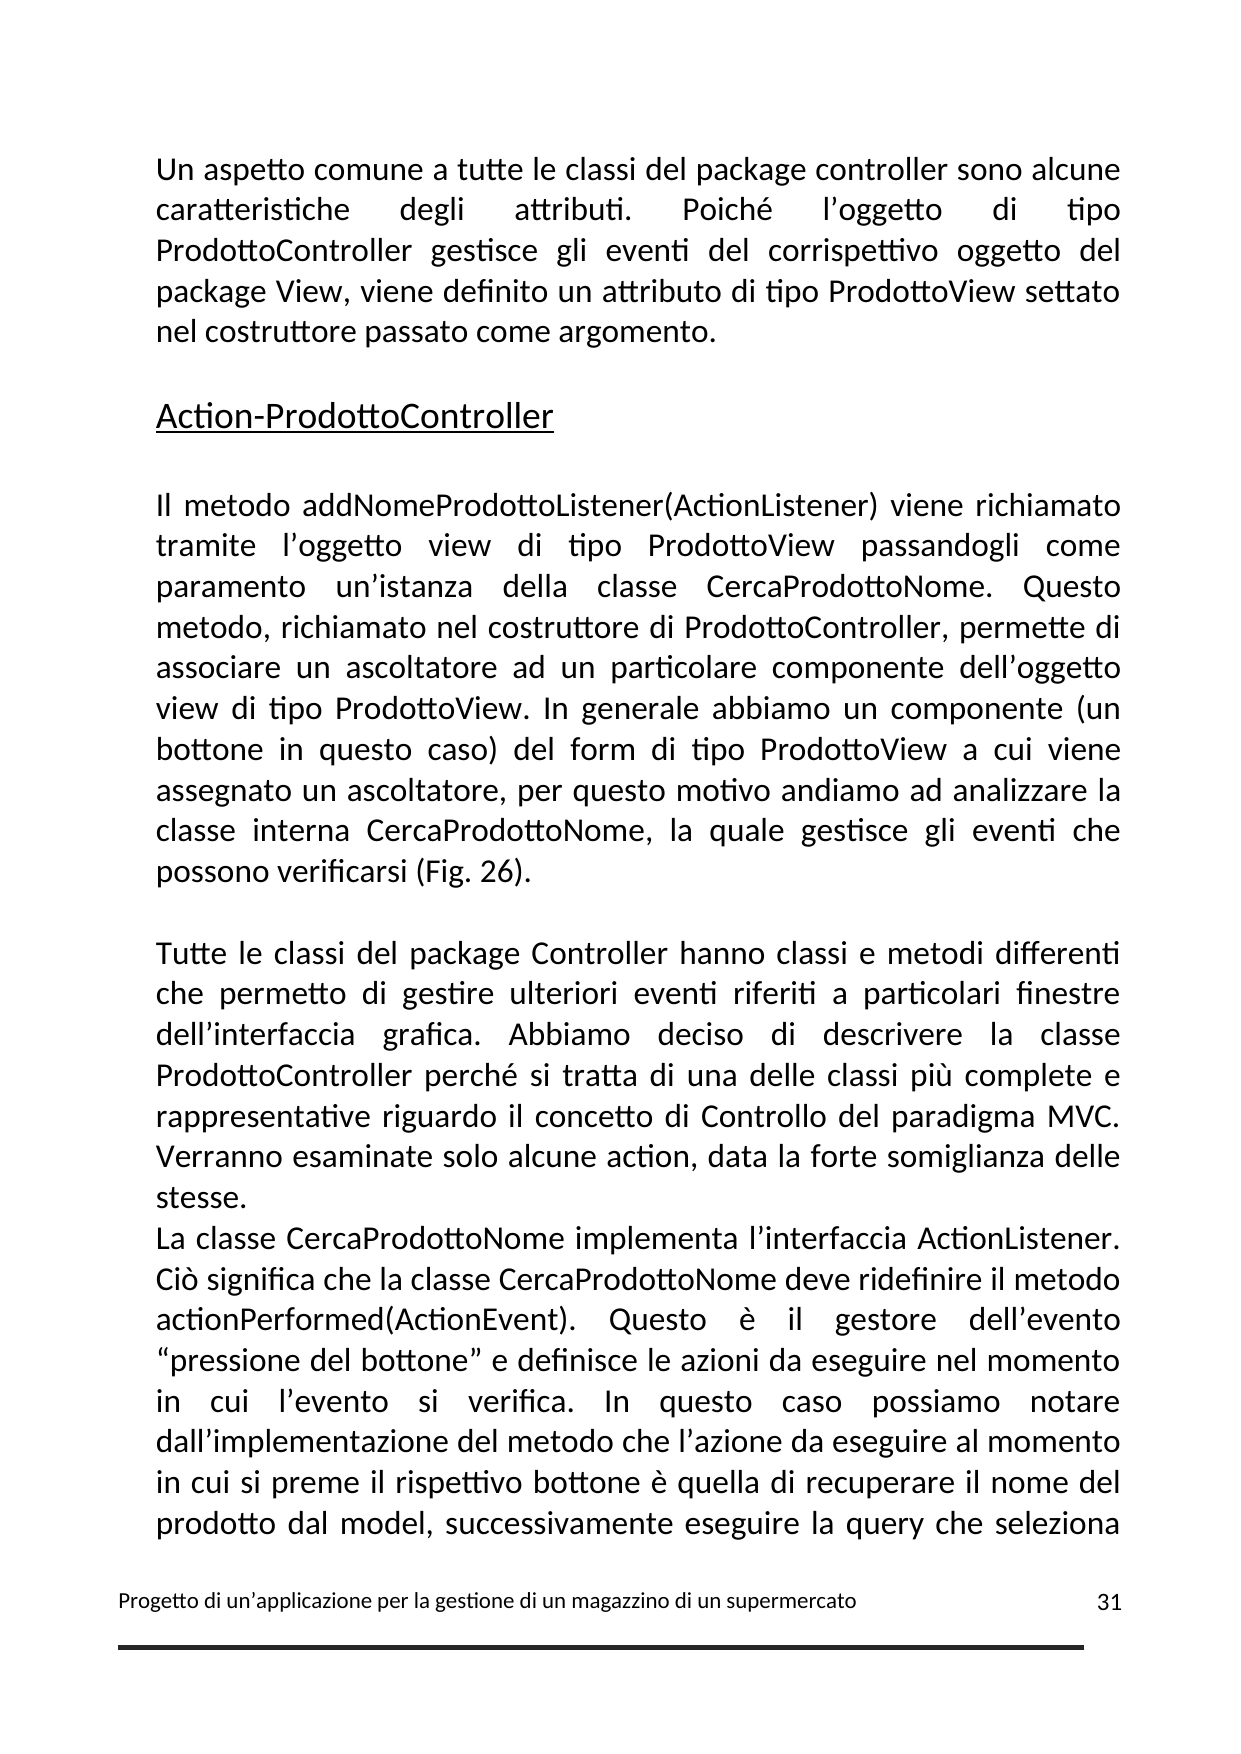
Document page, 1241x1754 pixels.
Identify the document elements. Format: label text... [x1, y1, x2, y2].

text Action-ProdottoController [156, 392, 1122, 438]
text Il metodo addNomeProdottoListener(ActionListener) viene richiamato tramite l’oggetto view di tipo ProdottoView passandogli come paramento un’istanza della classe CercaProdottoNome. Questo metodo, richiamato nel costruttore di ProdottoController, permette di associare un ascoltatore ad un particolare componente dell’oggetto view di tipo ProdottoView. In generale abbiamo un componente (un bottone in questo caso) del form di tipo ProdottoView a cui viene assegnato un ascoltatore, per questo motivo andiamo ad analizzare la classe interna CercaProdottoNome, la quale gestisce gli eventi che possono verificarsi (Fig. 26). [156, 484, 1122, 891]
text Un aspetto comune a tutte le classi del package controller sono alcune caratteristiche degli attributi. Poiché l’oggetto di tipo ProdottoController gestisce gli eventi del corrispettivo oggetto del package View, viene definito un attributo di tipo ProdottoView settato nel costruttore passato come argomento. [156, 148, 1122, 351]
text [156, 1217, 1122, 1543]
text Tutte le classi del package Controller hanno classi e metodi differenti che permetto di gestire ulteriori eventi riferiti a particolari finestre dell’interfaccia grafica. Abbiamo deciso di descrivere la classe ProdottoController perché si tratta di una delle classi più complete e rappresentative riguardo il concetto di Controllo del paradigma MVC. Verranno esaminate solo alcune action, data la forte somiglianza delle stesse. [156, 932, 1122, 1217]
